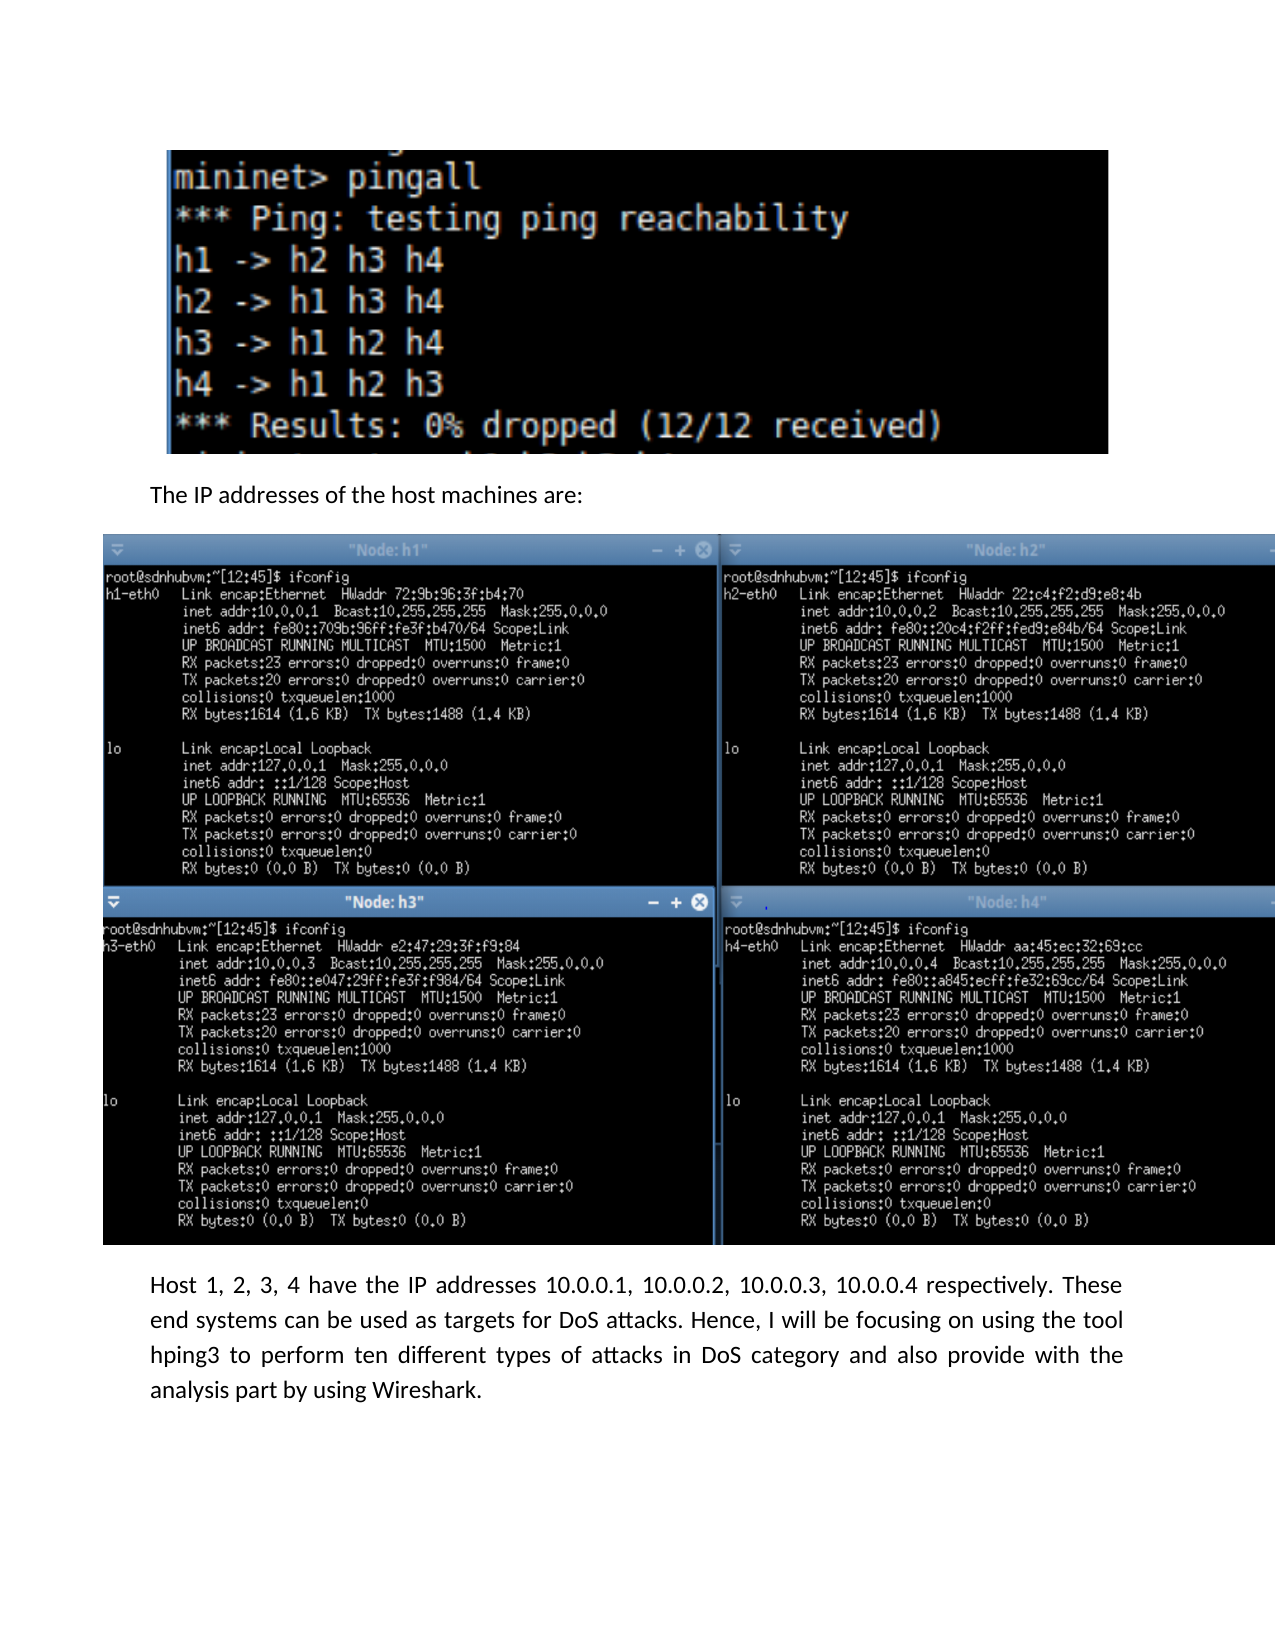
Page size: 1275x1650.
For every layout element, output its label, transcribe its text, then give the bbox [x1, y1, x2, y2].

text The IP addresses of the host machines are: [150, 479, 1125, 509]
text Host 1, 2, 3, 4 have the IP addresses 10.0.0.1, 10.0.0.2, 10.0.0.3, 10.0.0.4 respectively. These end systems can be used as targets for DoS attacks. Hence, I will be focusing on using the tool hping3 to perform ten different types of attacks in DoS category and also provide with the analysis part by using Wireshark. [150, 1269, 1125, 1405]
picture [166, 150, 1109, 454]
picture [103, 534, 1275, 1245]
